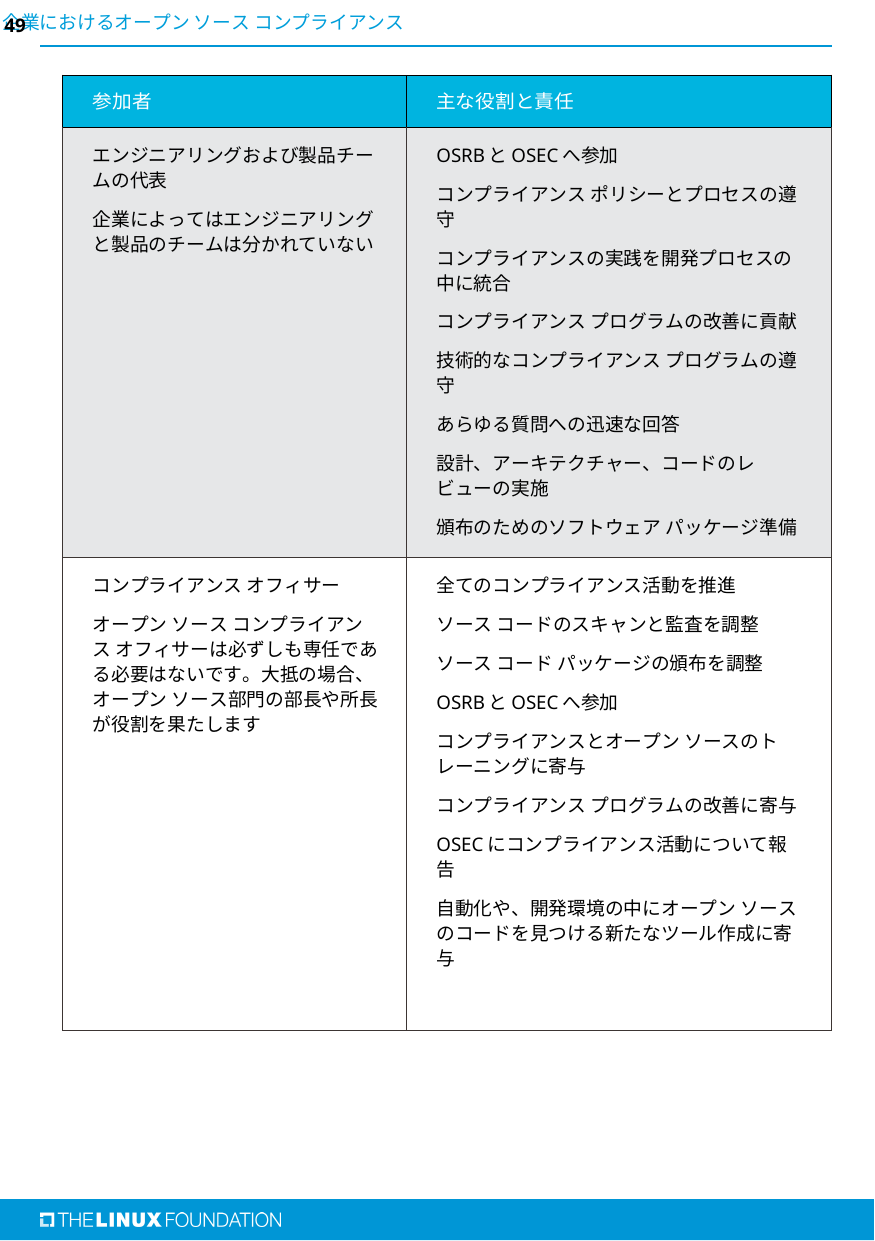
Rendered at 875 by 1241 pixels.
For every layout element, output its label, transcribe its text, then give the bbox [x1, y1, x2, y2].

table_header 参加者 [63, 76, 406, 127]
table_cell エンジニアリングおよび製品チームの代表 企業によってはエンジニアリングと製品のチームは分かれていない [63, 128, 406, 557]
picture [41, 1219, 48, 1226]
picture [41, 1213, 54, 1226]
picture [149, 1213, 159, 1226]
table_header 主な役割と責任 [407, 76, 831, 127]
table_cell コンプライアンス オフィサー オープン ソース コンプライアンス オフィサーは必ずしも専任である必要はないです。大抵の場合、オープン ソース部門の部長や所長が役割を果たします [63, 558, 406, 1030]
table_cell OSRBとOSECへ参加 コンプライアンス ポリシーとプロセスの遵守 コンプライアンスの実践を開発プロセスの中に統合 コンプライアンス プログラムの改善に貢献 技術的なコンプライアンス プログラムの遵守 あらゆる質問への迅速な回答 設計、アーキテクチャー、コードのレビューの実施 頒布のためのソフトウェア パッケージ準備 [407, 128, 831, 557]
picture [133, 1213, 144, 1226]
picture [118, 1213, 129, 1226]
picture [97, 1213, 106, 1226]
table_cell 全てのコンプライアンス活動を推進 ソース コードのスキャンと監査を調整 ソース コード パッケージの頒布を調整 OSRBとOSECへ参加 コンプライアンスとオープン ソースのトレーニングに寄与 コンプライアンス プログラムの改善に寄与 OSECにコンプライアンス活動について報告 自動化や、開発環境の中にオープン ソースのコードを見つける新たなツール作成に寄与 [407, 558, 831, 1030]
